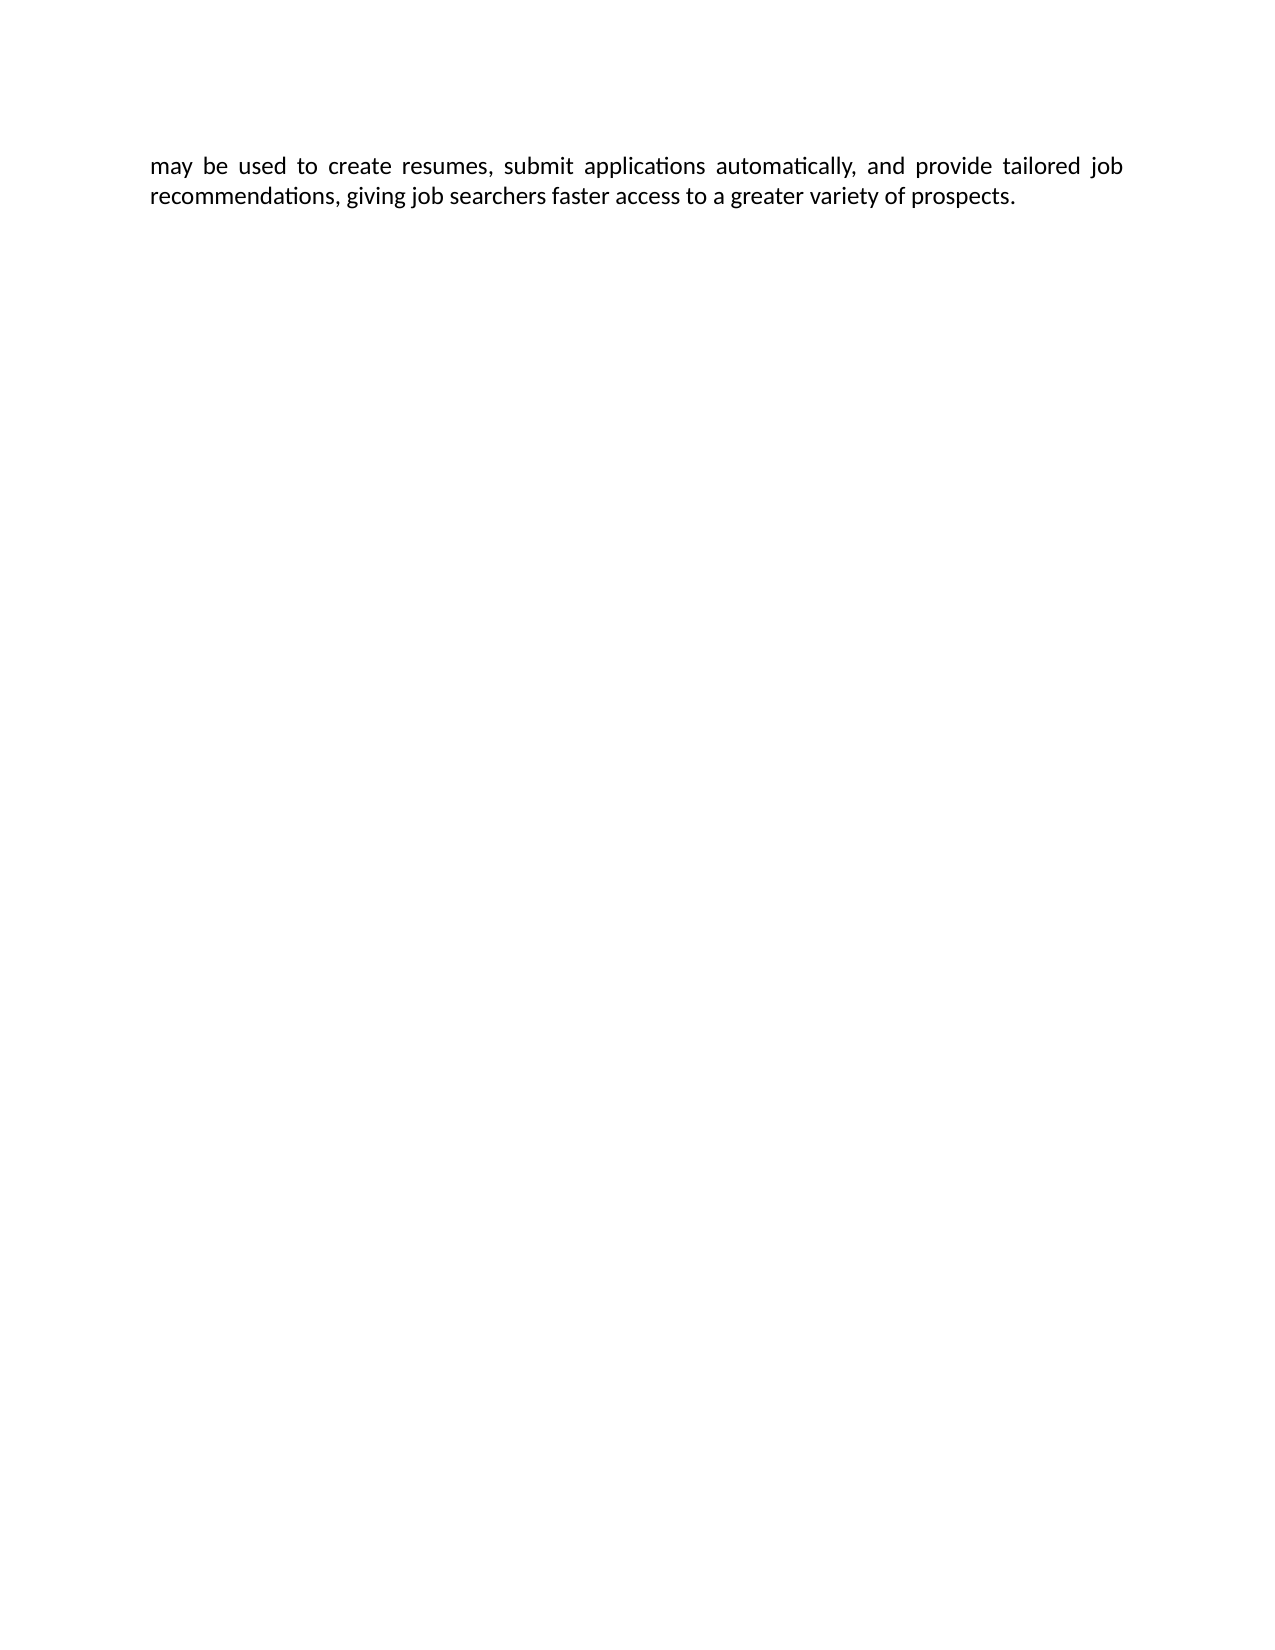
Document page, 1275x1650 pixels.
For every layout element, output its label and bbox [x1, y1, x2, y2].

text [150, 150, 1125, 211]
